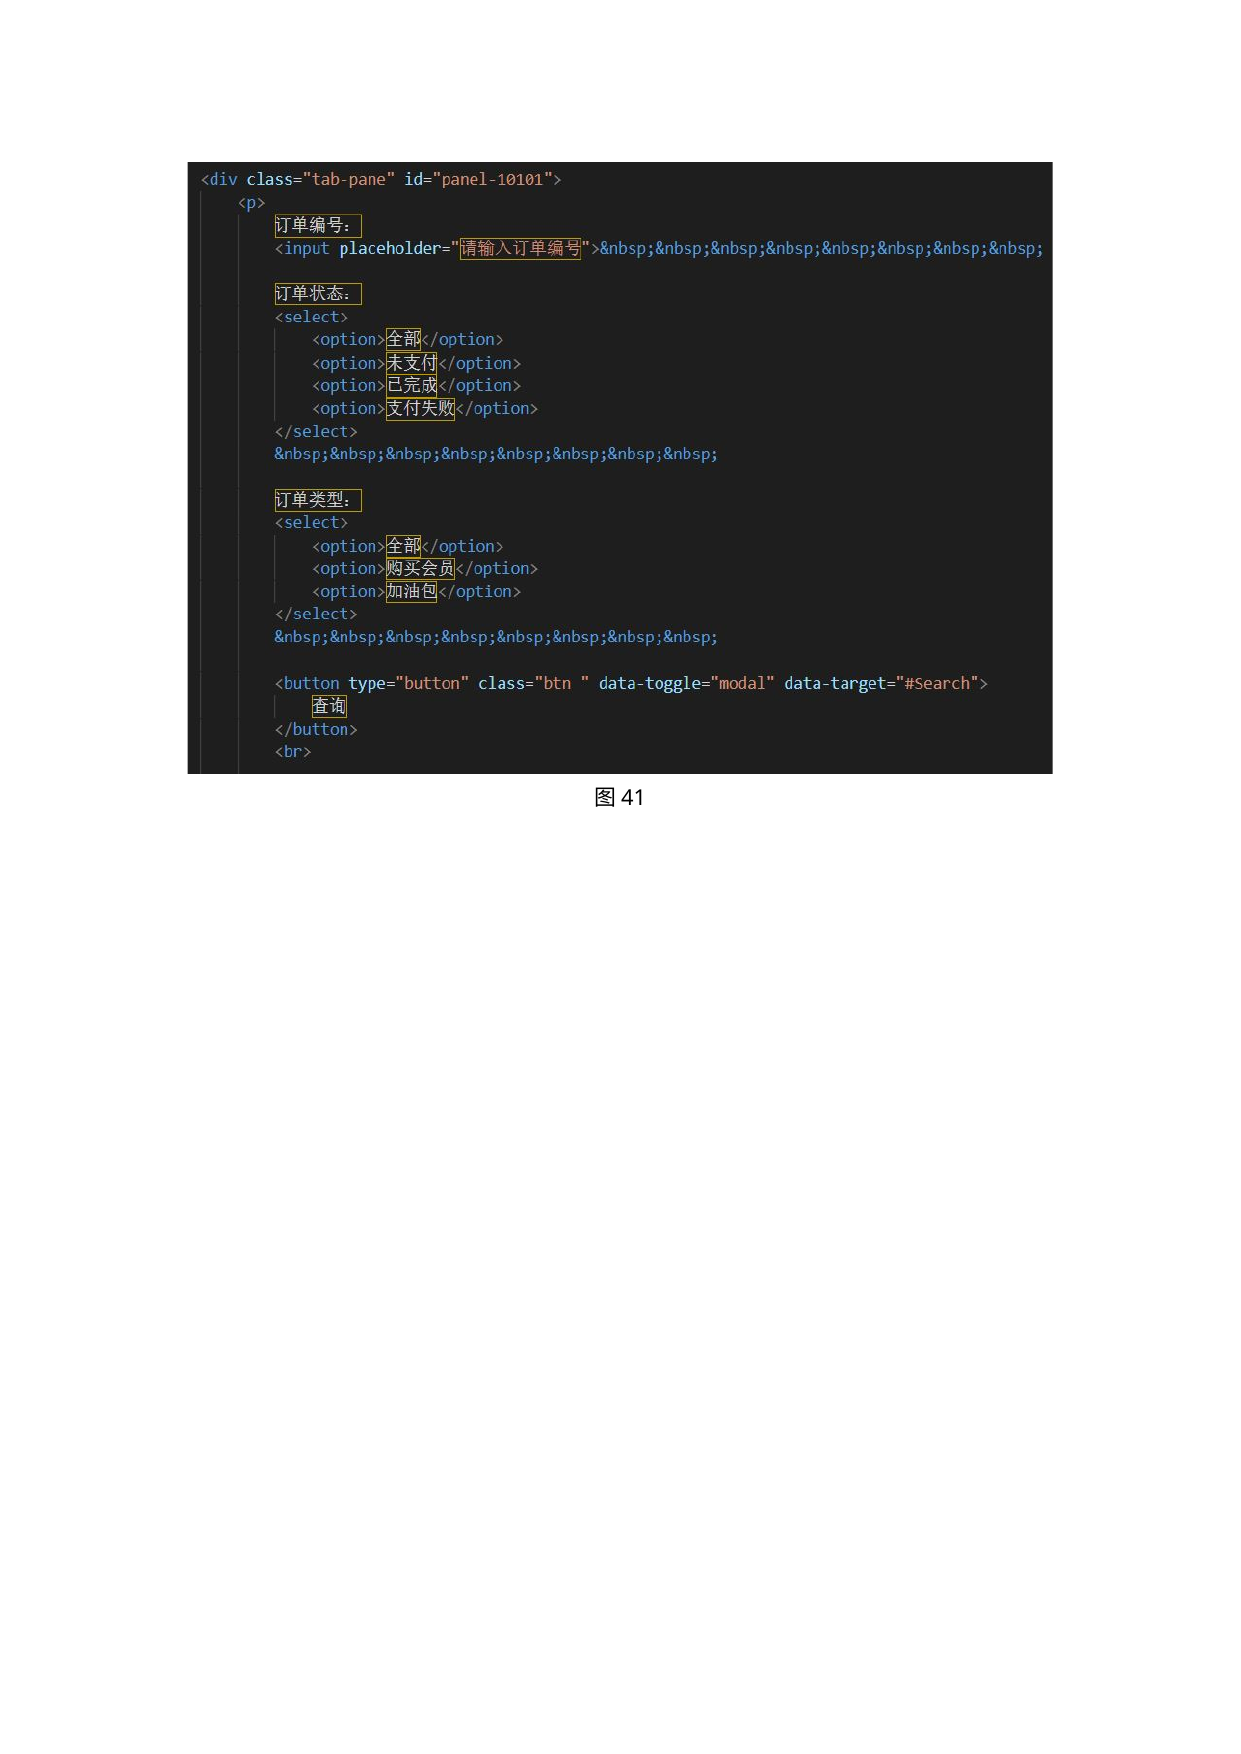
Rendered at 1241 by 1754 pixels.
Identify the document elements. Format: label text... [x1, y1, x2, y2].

picture [187, 162, 1053, 774]
text 图41 [187, 779, 1053, 812]
